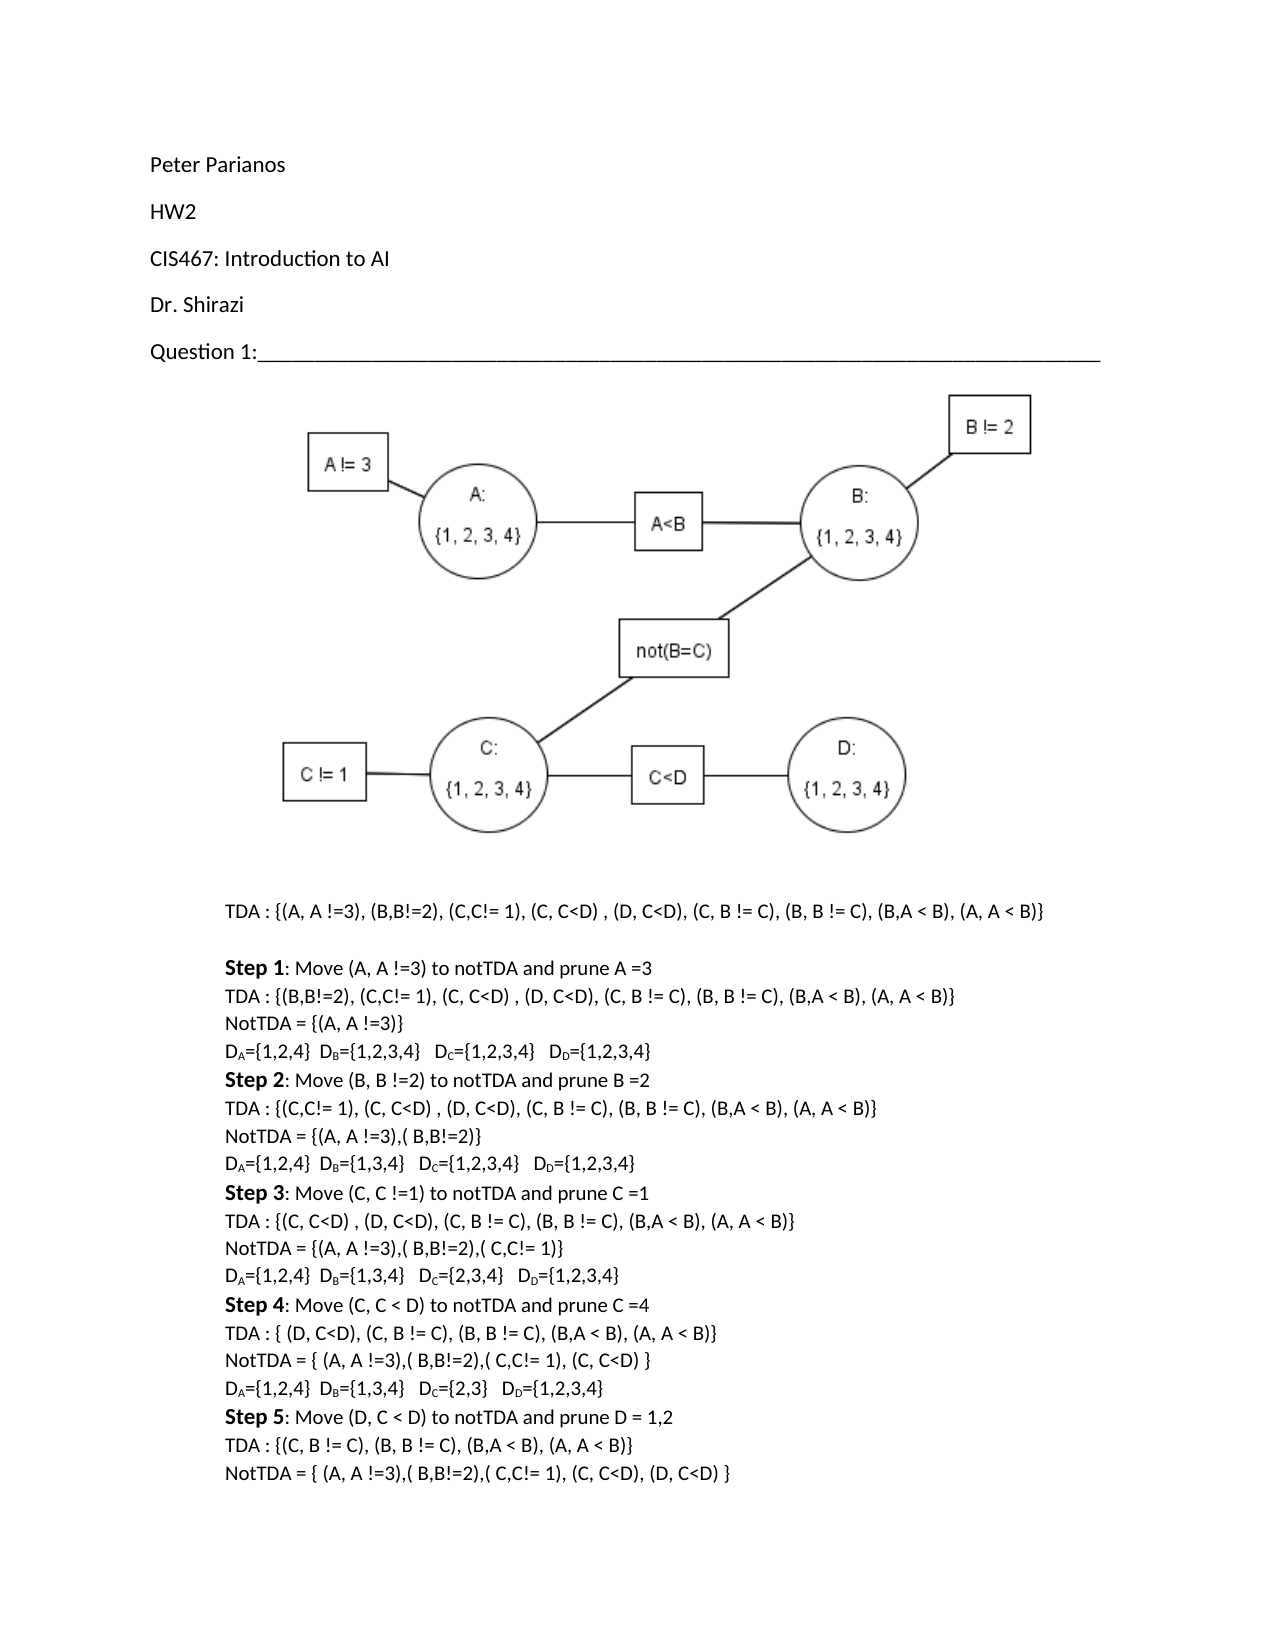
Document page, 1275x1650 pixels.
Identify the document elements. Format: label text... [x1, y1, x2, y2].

list NotTDA = {(A, A !=3)} [225, 1010, 1125, 1036]
list TDA : {(B,B!=2), (C,C!= 1), (C, C<D) , (D, C<D), (C, B != C), (B, B != C), (B,A < B), (A, A < B)} [225, 983, 1125, 1008]
list TDA : { (D, C<D), (C, B != C), (B, B != C), (B,A < B), (A, A < B)} [225, 1320, 1125, 1346]
list DA={1,2,4} DB={1,3,4} DC={2,3,4} DD={1,2,3,4} [225, 1263, 1125, 1288]
list DA={1,2,4} DB={1,3,4} DC={1,2,3,4} DD={1,2,3,4} [225, 1150, 1125, 1176]
text Peter Parianos [150, 150, 1125, 178]
list NotTDA = { (A, A !=3),( B,B!=2),( C,C!= 1), (C, C<D) } [225, 1348, 1125, 1373]
list Step 4: Move (C, C < D) to notTDA and prune C =4 [225, 1290, 1125, 1318]
list NotTDA = {(A, A !=3),( B,B!=2),( C,C!= 1)} [225, 1235, 1125, 1261]
list DA={1,2,4} DB={1,2,3,4} DC={1,2,3,4} DD={1,2,3,4} [225, 1038, 1125, 1063]
list TDA : {(C, B != C), (B, B != C), (B,A < B), (A, A < B)} [225, 1433, 1125, 1458]
text Question 1:__________________________________________________________________________ [150, 337, 1125, 366]
list Step 1: Move (A, A !=3) to notTDA and prune A =3 [225, 953, 1125, 981]
text CIS467: Introduction to AI [150, 244, 1125, 272]
list Step 3: Move (C, C !=1) to notTDA and prune C =1 [225, 1178, 1125, 1206]
list TDA : {(A, A !=3), (B,B!=2), (C,C!= 1), (C, C<D) , (D, C<D), (C, B != C), (B, B != C), (B,A < B), (A, A < B)} [225, 898, 1125, 923]
list TDA : {(C,C!= 1), (C, C<D) , (D, C<D), (C, B != C), (B, B != C), (B,A < B), (A, A < B)} [225, 1095, 1125, 1121]
text HW2 [150, 197, 1125, 225]
list TDA : {(C, C<D) , (D, C<D), (C, B != C), (B, B != C), (B,A < B), (A, A < B)} [225, 1208, 1125, 1233]
text Dr. Shirazi [150, 291, 1125, 319]
list Step 5: Move (D, C < D) to notTDA and prune D = 1,2 [225, 1402, 1125, 1430]
list NotTDA = { (A, A !=3),( B,B!=2),( C,C!= 1), (C, C<D), (D, C<D) } [225, 1460, 1125, 1485]
list Step 2: Move (B, B !=2) to notTDA and prune B =2 [225, 1065, 1125, 1093]
list NotTDA = {(A, A !=3),( B,B!=2)} [225, 1123, 1125, 1148]
list DA={1,2,4} DB={1,3,4} DC={2,3} DD={1,2,3,4} [225, 1375, 1125, 1400]
picture [225, 384, 1130, 866]
